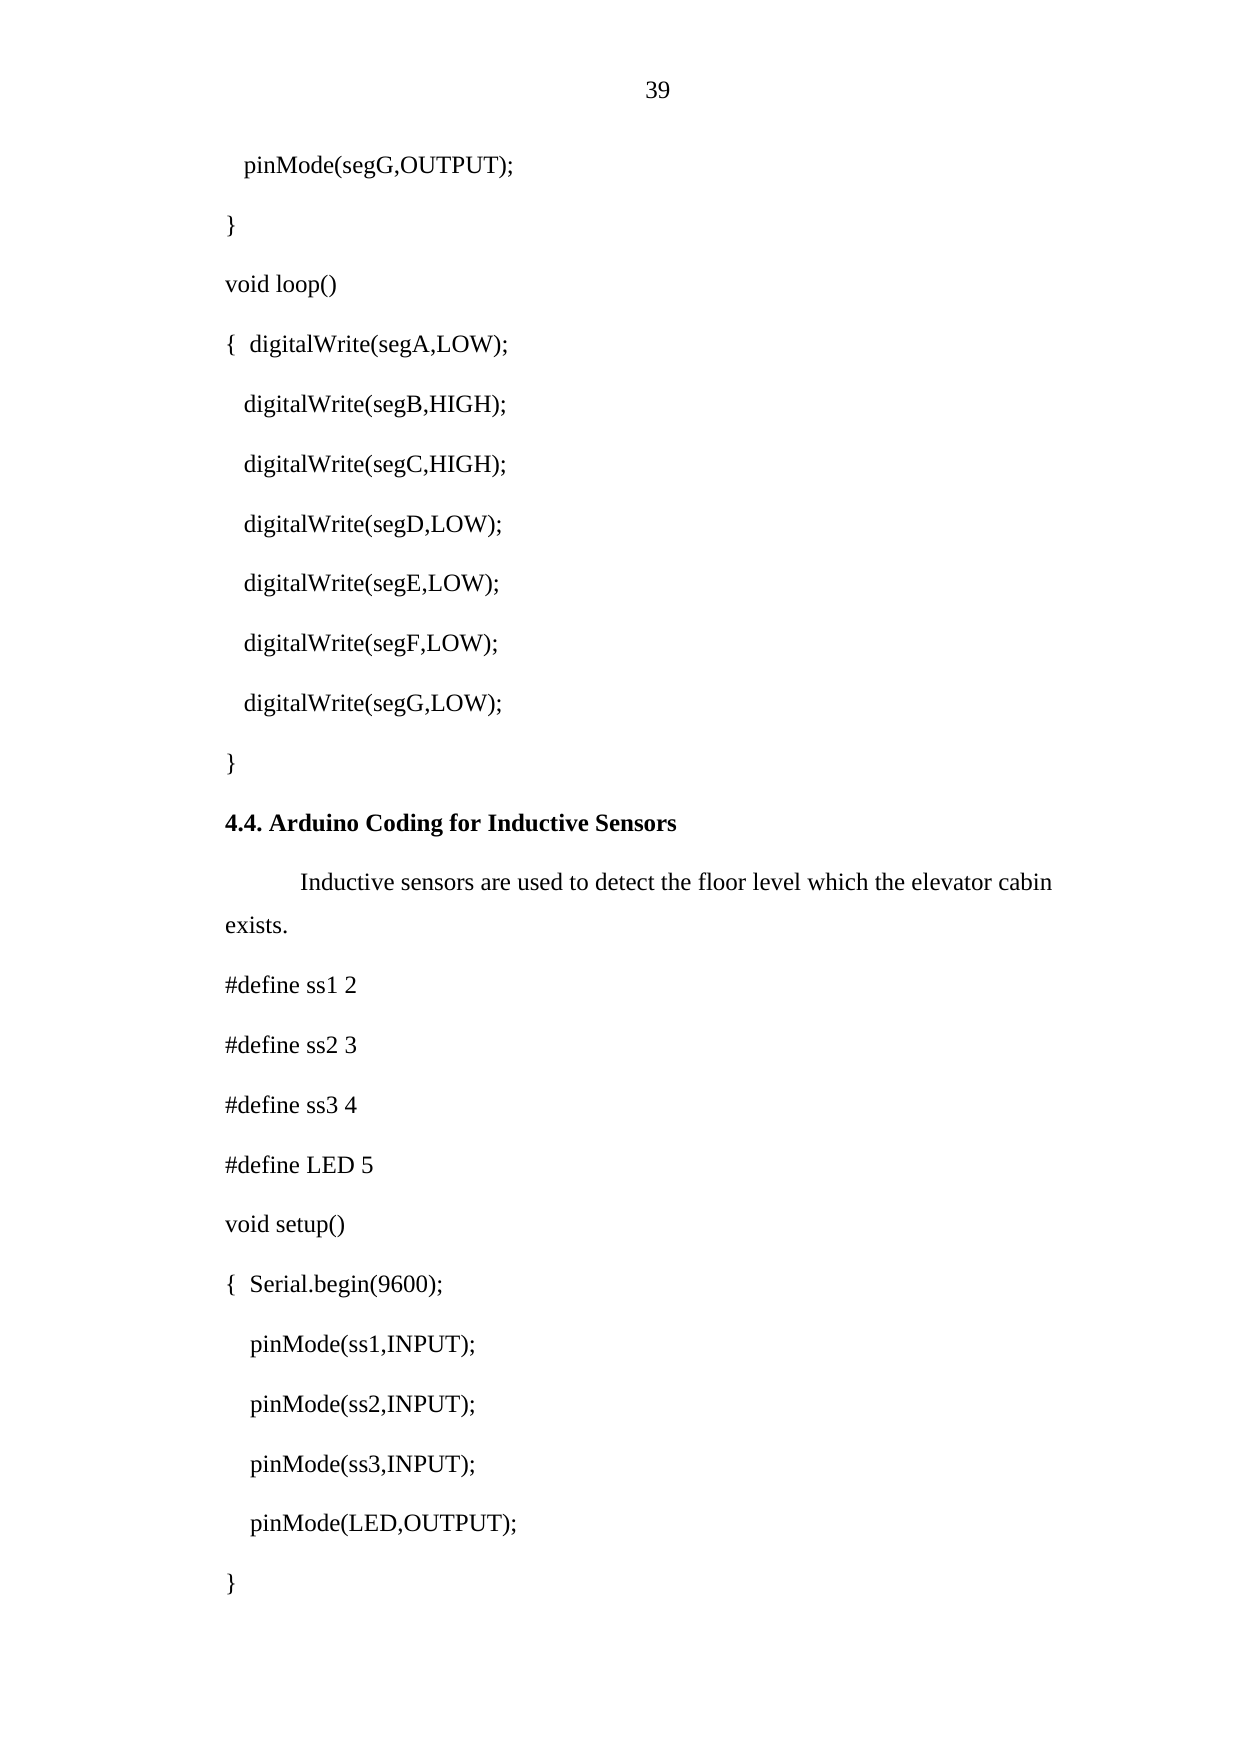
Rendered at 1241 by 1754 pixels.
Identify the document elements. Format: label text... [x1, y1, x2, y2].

text digitalWrite(segE,LOW); [225, 568, 1090, 597]
text digitalWrite(segB,HIGH); [225, 389, 1090, 418]
text digitalWrite(segD,LOW); [225, 509, 1090, 537]
text #define ss1 2 [225, 970, 1090, 999]
text pinMode(LED,OUTPUT); [225, 1508, 1090, 1537]
text #define ss3 4 [225, 1090, 1090, 1119]
text pinMode(ss3,INPUT); [225, 1449, 1090, 1477]
text digitalWrite(segG,LOW); [225, 688, 1090, 717]
text { Serial.begin(9600); [225, 1269, 1090, 1298]
text } [225, 1568, 1090, 1597]
text void setup() [225, 1209, 1090, 1238]
text } [225, 210, 1090, 238]
text digitalWrite(segF,LOW); [225, 628, 1090, 657]
text { digitalWrite(segA,LOW); [225, 329, 1090, 358]
text digitalWrite(segC,HIGH); [225, 449, 1090, 478]
text Inductive sensors are used to detect the floor level which the elevator cabin exists. [225, 867, 1090, 939]
text pinMode(ss1,INPUT); [225, 1329, 1090, 1358]
text pinMode(segG,OUTPUT); [225, 150, 1090, 179]
text 4.4. Arduino Coding for Inductive Sensors [225, 808, 1090, 836]
text #define LED 5 [225, 1150, 1090, 1178]
text } [225, 748, 1090, 777]
text void loop() [225, 269, 1090, 298]
text pinMode(ss2,INPUT); [225, 1389, 1090, 1418]
text #define ss2 3 [225, 1030, 1090, 1059]
